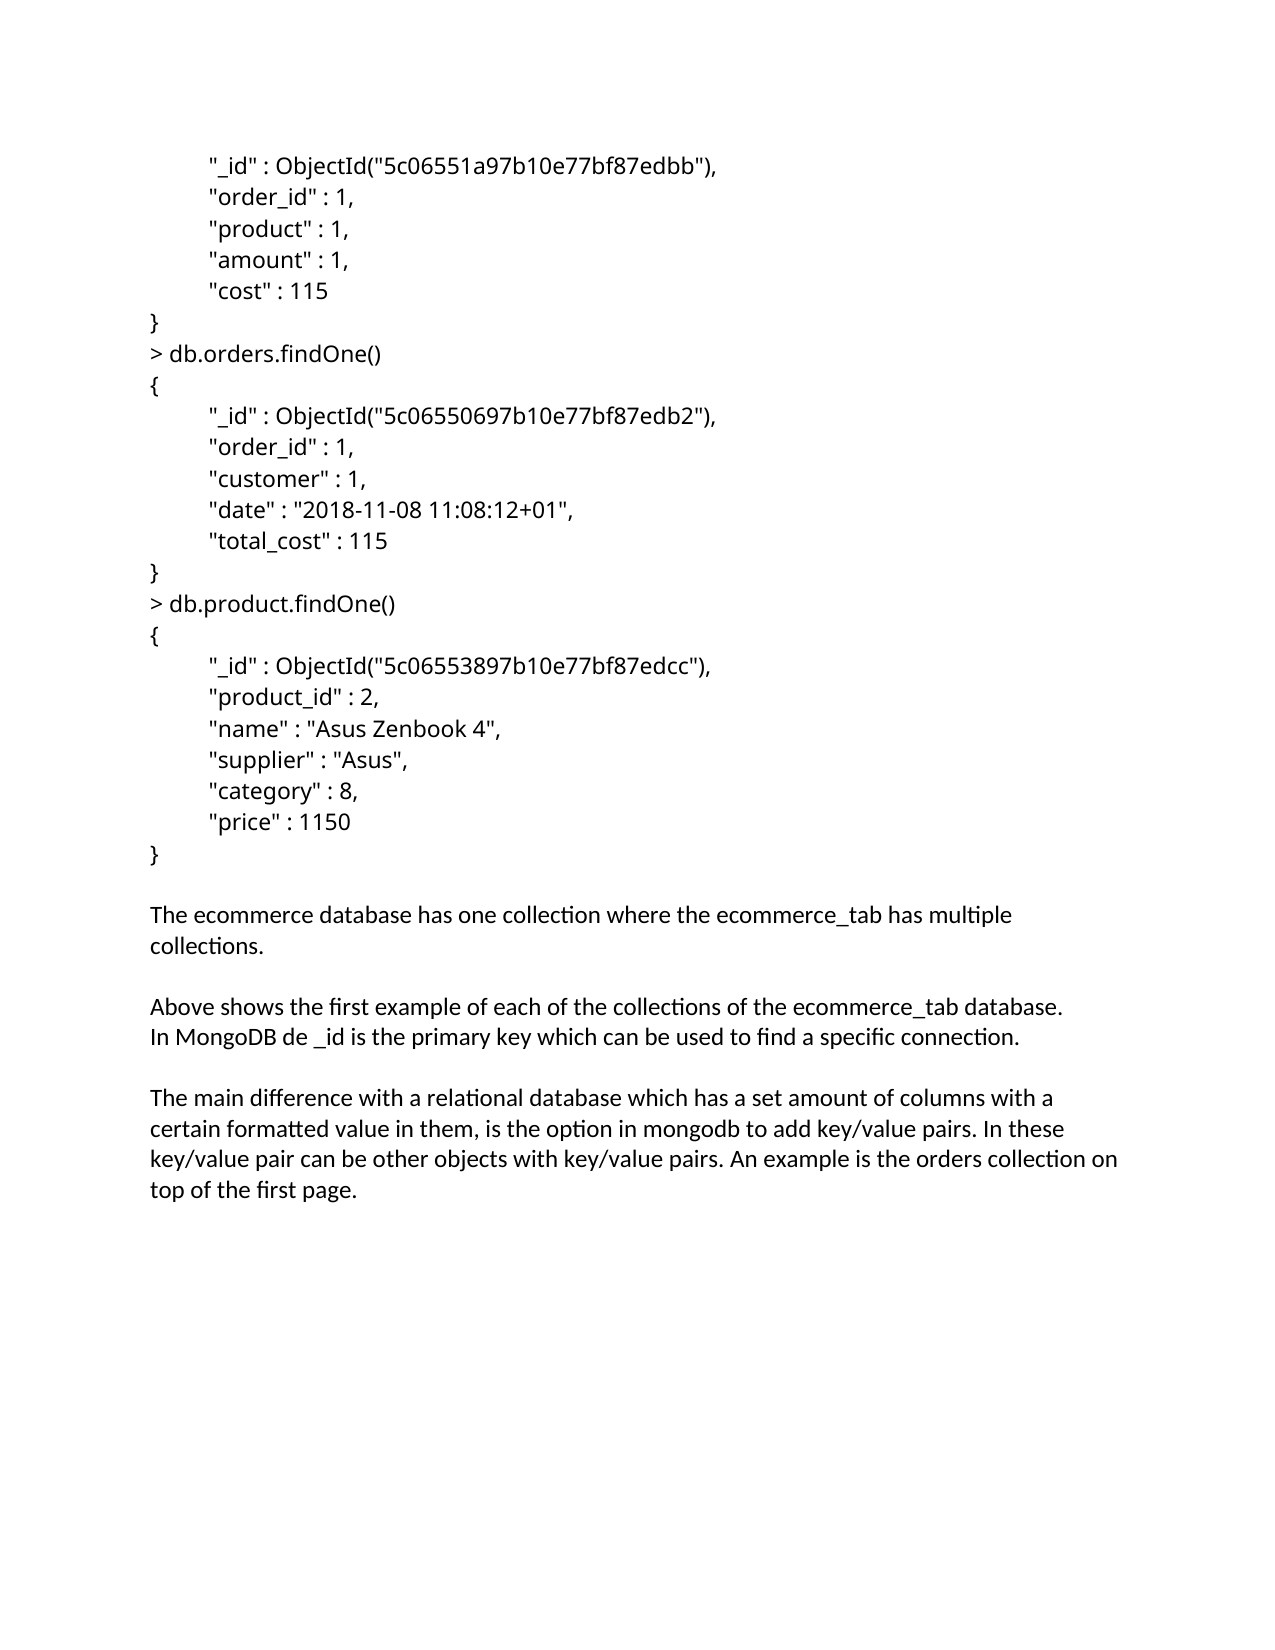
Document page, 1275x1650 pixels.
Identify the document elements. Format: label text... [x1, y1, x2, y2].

text } [150, 556, 1125, 587]
text "_id" : ObjectId("5c06551a97b10e77bf87edbb"), [150, 150, 1125, 181]
text } [150, 306, 1125, 337]
text "cost" : 115 [150, 275, 1125, 306]
text "price" : 1150 [150, 806, 1125, 837]
text "order_id" : 1, [150, 181, 1125, 212]
text } [150, 837, 1125, 869]
text "customer" : 1, [150, 462, 1125, 494]
text > db.orders.findOne() [150, 337, 1125, 369]
text Above shows the first example of each of the collections of the ecommerce_tab database. [150, 991, 1125, 1021]
text "date" : "2018-11-08 11:08:12+01", [150, 494, 1125, 525]
text "_id" : ObjectId("5c06553897b10e77bf87edcc"), [150, 650, 1125, 681]
text The ecommerce database has one collection where the ecommerce_tab has multiple collections. [150, 899, 1125, 960]
text "category" : 8, [150, 775, 1125, 806]
text "_id" : ObjectId("5c06550697b10e77bf87edb2"), [150, 400, 1125, 431]
text "name" : "Asus Zenbook 4", [150, 712, 1125, 744]
text { [150, 369, 1125, 400]
text > db.product.findOne() [150, 587, 1125, 619]
text The main difference with a relational database which has a set amount of columns with a certain formatted value in them, is the option in mongodb to add key/value pairs. In these key/value pair can be other objects with key/value pairs. An example is the orders collection on top of the first page. [150, 1082, 1125, 1204]
text "product_id" : 2, [150, 681, 1125, 712]
text { [150, 619, 1125, 650]
text In MongoDB de _id is the primary key which can be used to find a specific connection. [150, 1021, 1125, 1052]
text "product" : 1, [150, 212, 1125, 244]
text "order_id" : 1, [150, 431, 1125, 462]
text "total_cost" : 115 [150, 525, 1125, 556]
text "supplier" : "Asus", [150, 744, 1125, 775]
text "amount" : 1, [150, 244, 1125, 275]
